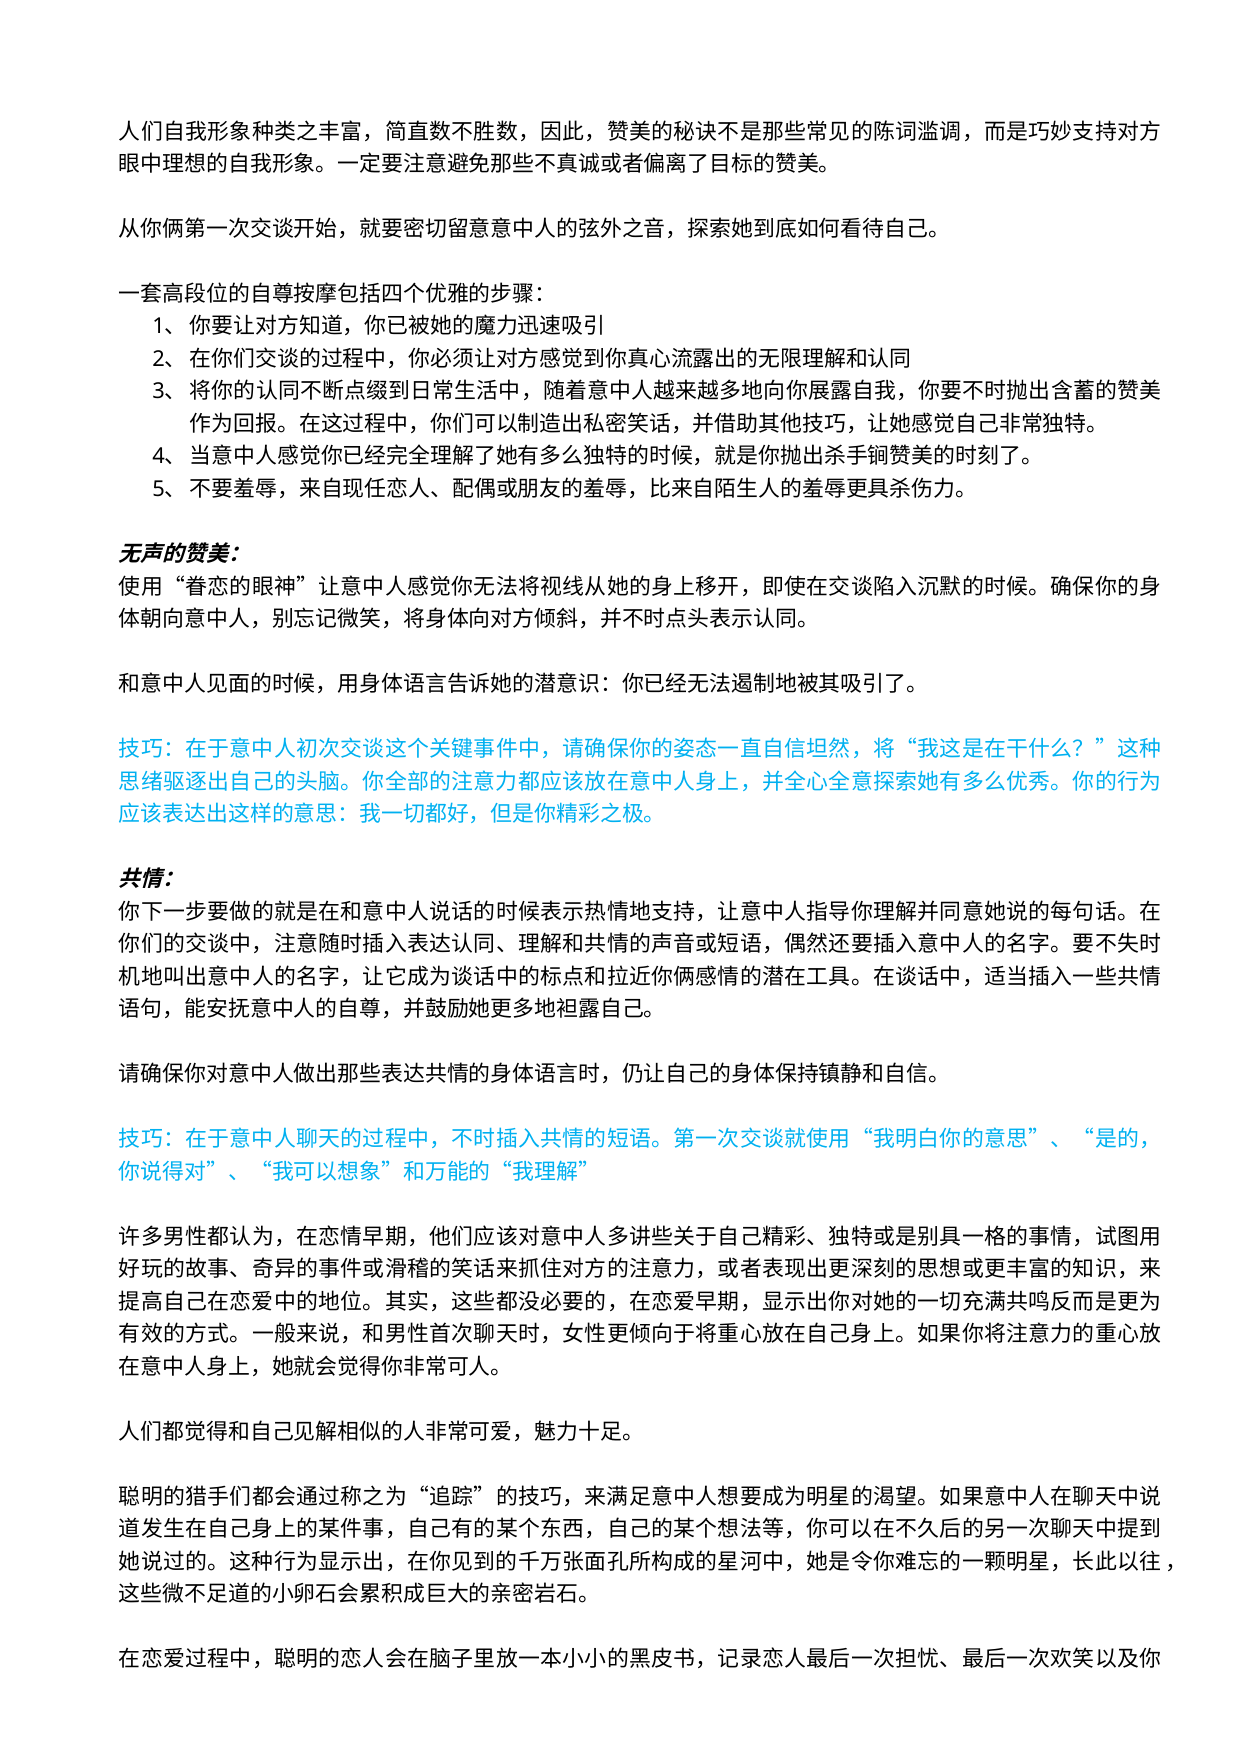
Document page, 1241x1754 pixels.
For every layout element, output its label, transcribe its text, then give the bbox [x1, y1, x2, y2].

text 无声的赞美： [119, 536, 1165, 568]
text 使用“眷恋的眼神”让意中人感觉你无法将视线从她的身上移开，即使在交谈陷入沉默的时候。确保你的身体朝向意中人，别忘记微笑，将身体向对方倾斜，并不时点头表示认同。 [119, 568, 1165, 633]
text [119, 1641, 1165, 1673]
text 一套高段位的自尊按摩包括四个优雅的步骤： [119, 276, 1165, 308]
text 共情： [119, 861, 1165, 893]
text 你下一步要做的就是在和意中人说话的时候表示热情地支持，让意中人指导你理解并同意她说的每句话。在你们的交谈中，注意随时插入表达认同、理解和共情的声音或短语，偶然还要插入意中人的名字。要不失时机地叫出意中人的名字，让它成为谈话中的标点和拉近你俩感情的潜在工具。在谈话中，适当插入一些共情语句，能安抚意中人的自尊，并鼓励她更多地袒露自己。 [119, 893, 1165, 1023]
text 人们都觉得和自己见解相似的人非常可爱，魅力十足。 [119, 1413, 1165, 1446]
text 聪明的猎手们都会通过称之为“追踪”的技巧，来满足意中人想要成为明星的渴望。如果意中人在聊天中说道发生在自己身上的某件事，自己有的某个东西，自己的某个想法等，你可以在不久后的另一次聊天中提到她说过的。这种行为显示出，在你见到的千万张面孔所构成的星河中，她是令你难忘的一颗明星，长此以往，这些微不足道的小卵石会累积成巨大的亲密岩石。 [119, 1478, 1165, 1608]
list 在你们交谈的过程中，你必须让对方感觉到你真心流露出的无限理解和认同 [152, 341, 1165, 373]
text 技巧：在于意中人初次交谈这个关键事件中，请确保你的姿态一直自信坦然，将“我这是在干什么？”这种思绪驱逐出自己的头脑。你全部的注意力都应该放在意中人身上，并全心全意探索她有多么优秀。你的行为应该表达出这样的意思：我一切都好，但是你精彩之极。 [119, 731, 1165, 828]
list 你要让对方知道，你已被她的魔力迅速吸引 [152, 308, 1165, 341]
list 不要羞辱，来自现任恋人、配偶或朋友的羞辱，比来自陌生人的羞辱更具杀伤力。 [152, 471, 1165, 503]
list 将你的认同不断点缀到日常生活中，随着意中人越来越多地向你展露自我，你要不时抛出含蓄的赞美作为回报。在这过程中，你们可以制造出私密笑话，并借助其他技巧，让她感觉自己非常独特。 [152, 373, 1165, 438]
text 技巧：在于意中人聊天的过程中，不时插入共情的短语。第一次交谈就使用“我明白你的意思”、“是的，你说得对”、“我可以想象”和万能的“我理解” [119, 1121, 1165, 1186]
text 请确保你对意中人做出那些表达共情的身体语言时，仍让自己的身体保持镇静和自信。 [119, 1056, 1165, 1088]
text 许多男性都认为，在恋情早期，他们应该对意中人多讲些关于自己精彩、独特或是别具一格的事情，试图用好玩的故事、奇异的事件或滑稽的笑话来抓住对方的注意力，或者表现出更深刻的思想或更丰富的知识，来提高自己在恋爱中的地位。其实，这些都没必要的，在恋爱早期，显示出你对她的一切充满共鸣反而是更为有效的方式。一般来说，和男性首次聊天时，女性更倾向于将重心放在自己身上。如果你将注意力的重心放在意中人身上，她就会觉得你非常可人。 [119, 1218, 1165, 1381]
text 人们自我形象种类之丰富，简直数不胜数，因此，赞美的秘诀不是那些常见的陈词滥调，而是巧妙支持对方眼中理想的自我形象。一定要注意避免那些不真诚或者偏离了目标的赞美。 [119, 113, 1165, 178]
text 和意中人见面的时候，用身体语言告诉她的潜意识：你已经无法遏制地被其吸引了。 [119, 666, 1165, 698]
text 从你俩第一次交谈开始，就要密切留意意中人的弦外之音，探索她到底如何看待自己。 [119, 211, 1165, 243]
list 当意中人感觉你已经完全理解了她有多么独特的时候，就是你抛出杀手锏赞美的时刻了。 [152, 438, 1165, 471]
